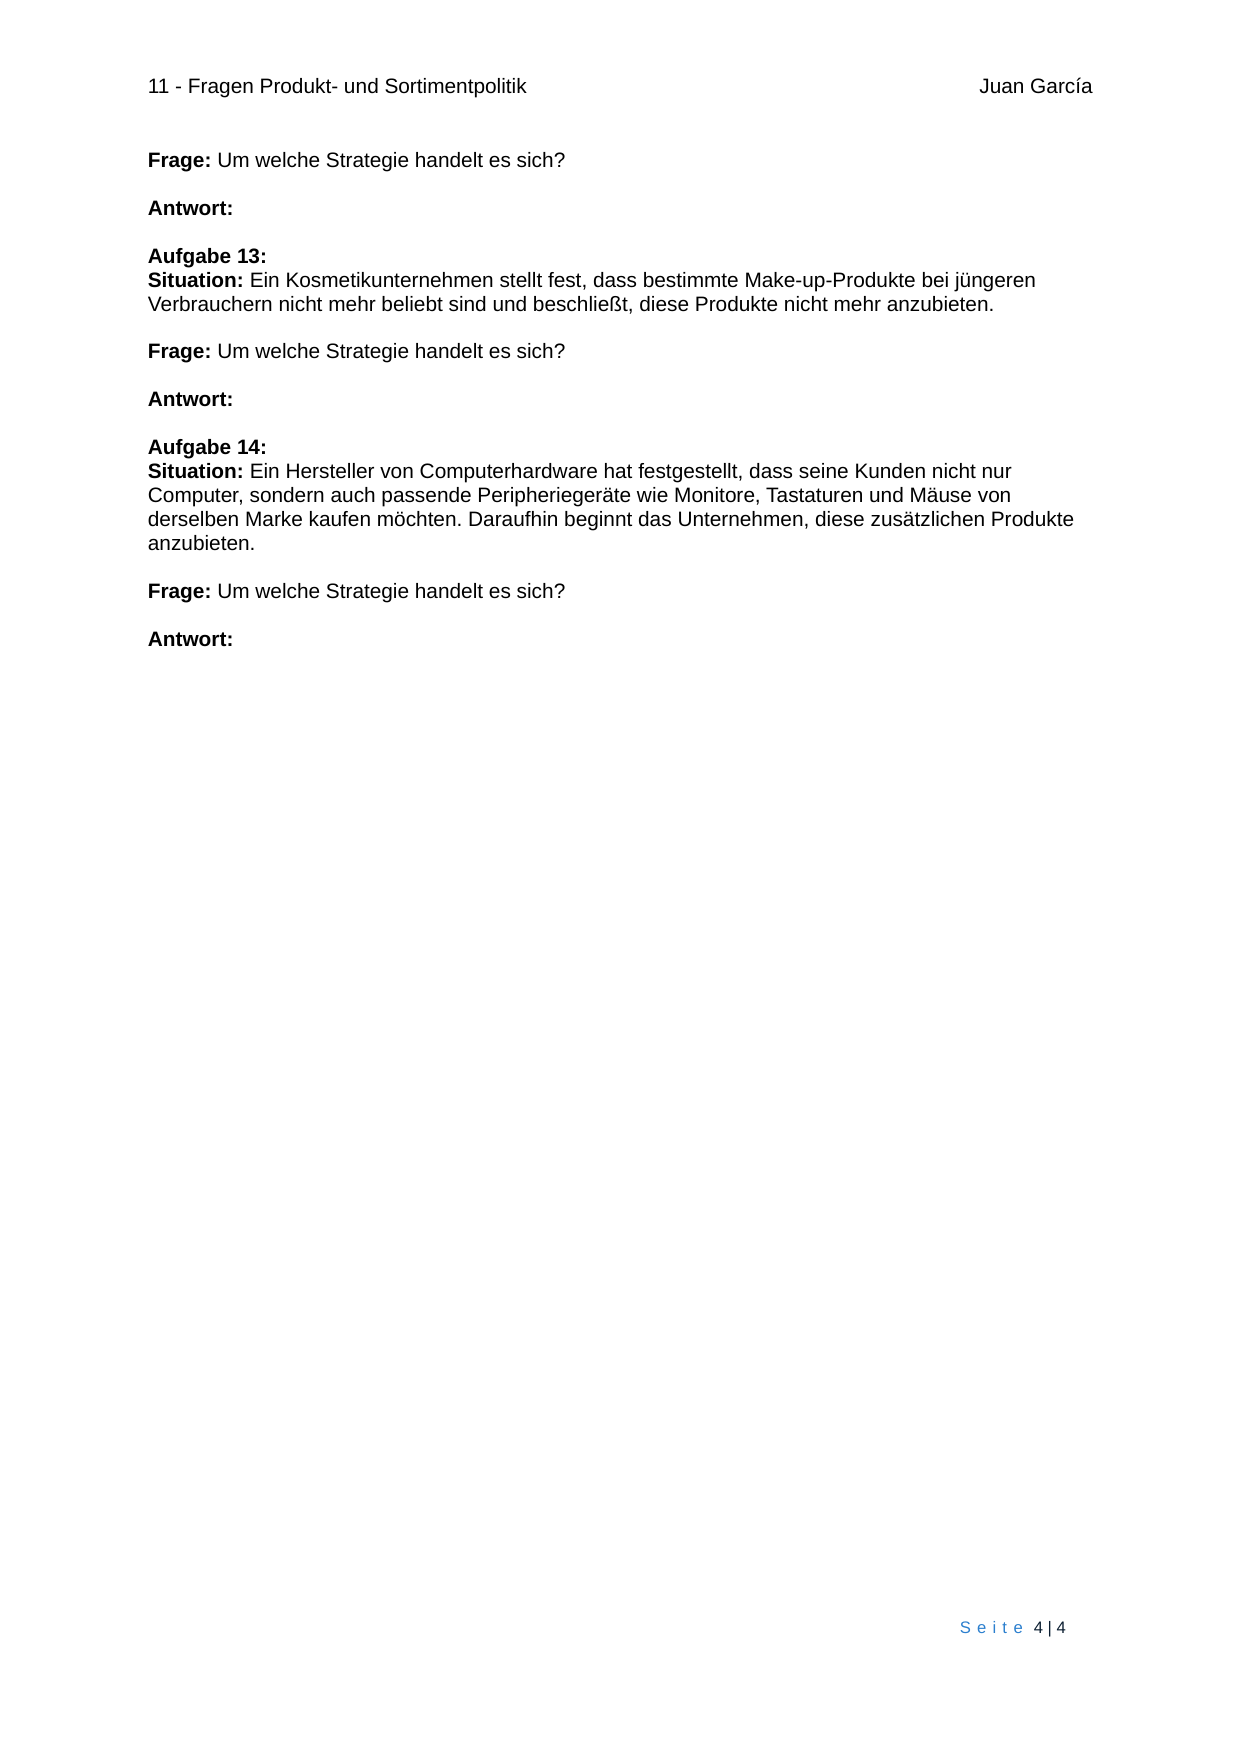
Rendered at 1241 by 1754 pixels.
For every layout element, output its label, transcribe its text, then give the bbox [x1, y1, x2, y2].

text Situation: Ein Hersteller von Computerhardware hat festgestellt, dass seine Kunden nicht nur Computer, sondern auch passende Peripheriegeräte wie Monitore, Tastaturen und Mäuse von derselben Marke kaufen möchten. Daraufhin beginnt das Unternehmen, diese zusätzlichen Produkte anzubieten. [148, 459, 1093, 555]
text Aufgabe 14: [148, 435, 1093, 459]
text Aufgabe 13: [148, 243, 1093, 267]
text Antwort: [148, 627, 1093, 651]
text Frage: Um welche Strategie handelt es sich? [148, 339, 1093, 363]
text Situation: Ein Kosmetikunternehmen stellt fest, dass bestimmte Make-up-Produkte bei jüngeren Verbrauchern nicht mehr beliebt sind und beschließt, diese Produkte nicht mehr anzubieten. [148, 267, 1093, 315]
text Antwort: [148, 387, 1093, 411]
text Frage: Um welche Strategie handelt es sich? [148, 148, 1093, 172]
text Antwort: [148, 196, 1093, 219]
text Frage: Um welche Strategie handelt es sich? [148, 579, 1093, 603]
